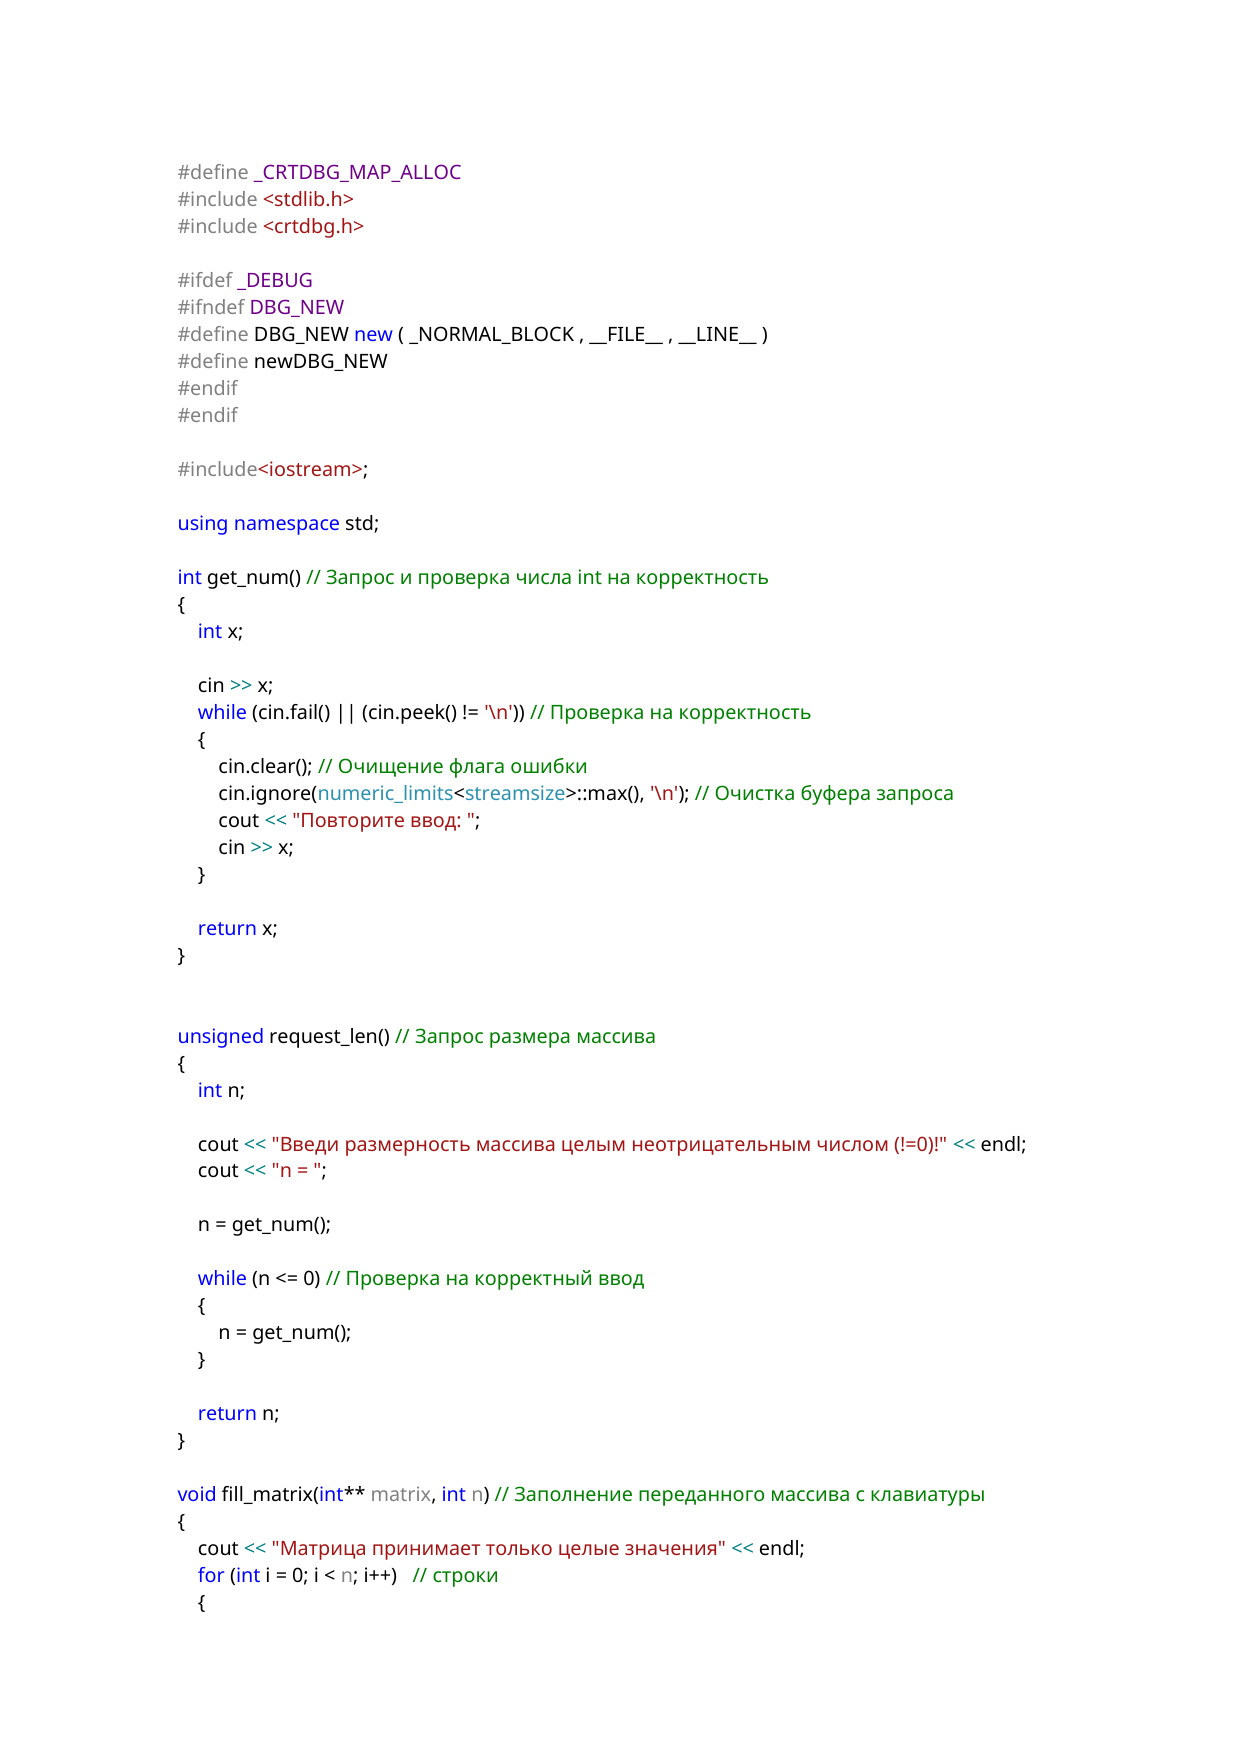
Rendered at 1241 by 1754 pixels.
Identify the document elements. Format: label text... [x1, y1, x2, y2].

text int x; [177, 617, 1152, 644]
text { [177, 725, 1152, 752]
text } [177, 1427, 1152, 1453]
text #endif [177, 374, 1152, 401]
text #define DBG_NEW new ( _NORMAL_BLOCK , __FILE__ , __LINE__ ) [177, 320, 1152, 347]
text int n; [177, 1076, 1152, 1103]
text n = get_num(); [177, 1319, 1152, 1346]
text #ifdef _DEBUG [177, 266, 1152, 293]
text { [177, 1507, 1152, 1534]
text { [177, 1588, 1152, 1615]
text return x; [177, 914, 1152, 941]
text } [177, 860, 1152, 887]
text for (int i = 0; i < n; i++) // строки [177, 1561, 1152, 1588]
text { [177, 1049, 1152, 1076]
text cin.clear(); // Очищение флага ошибки [177, 752, 1152, 779]
text using namespace std; [177, 509, 1152, 536]
text return n; [177, 1399, 1152, 1427]
text #define _CRTDBG_MAP_ALLOC [177, 158, 1152, 186]
text #include <crtdbg.h> [177, 212, 1152, 239]
text { [177, 590, 1152, 617]
text while (n <= 0) // Проверка на корректный ввод [177, 1265, 1152, 1292]
text n = get_num(); [177, 1211, 1152, 1238]
text cout << "Матрица принимает только целые значения" << endl; [177, 1534, 1152, 1561]
text void fill_matrix(int** matrix, int n) // Заполнение переданного массива с клавиатуры [177, 1481, 1152, 1507]
text cin.ignore(numeric_limits<streamsize>::max(), '\n'); // Очистка буфера запроса [177, 779, 1152, 806]
text cin >> x; [177, 833, 1152, 860]
text int get_num() // Запрос и проверка числа int на корректность [177, 563, 1152, 590]
text cout << "Повторите ввод: "; [177, 806, 1152, 833]
text #include <stdlib.h> [177, 186, 1152, 212]
text cin >> x; [177, 671, 1152, 698]
text unsigned request_len() // Запрос размера массива [177, 1022, 1152, 1049]
text cout << "Введи размерность массива целым неотрицательным числом (!=0)!" << endl; [177, 1130, 1152, 1157]
text #define newDBG_NEW [177, 347, 1152, 374]
text } [177, 1346, 1152, 1373]
text #include<iostream>; [177, 455, 1152, 482]
text while (cin.fail() || (cin.peek() != '\n')) // Проверка на корректность [177, 698, 1152, 725]
text { [177, 1292, 1152, 1319]
text #endif [177, 401, 1152, 428]
text #ifndef DBG_NEW [177, 293, 1152, 320]
text cout << "n = "; [177, 1157, 1152, 1184]
text } [177, 941, 1152, 968]
